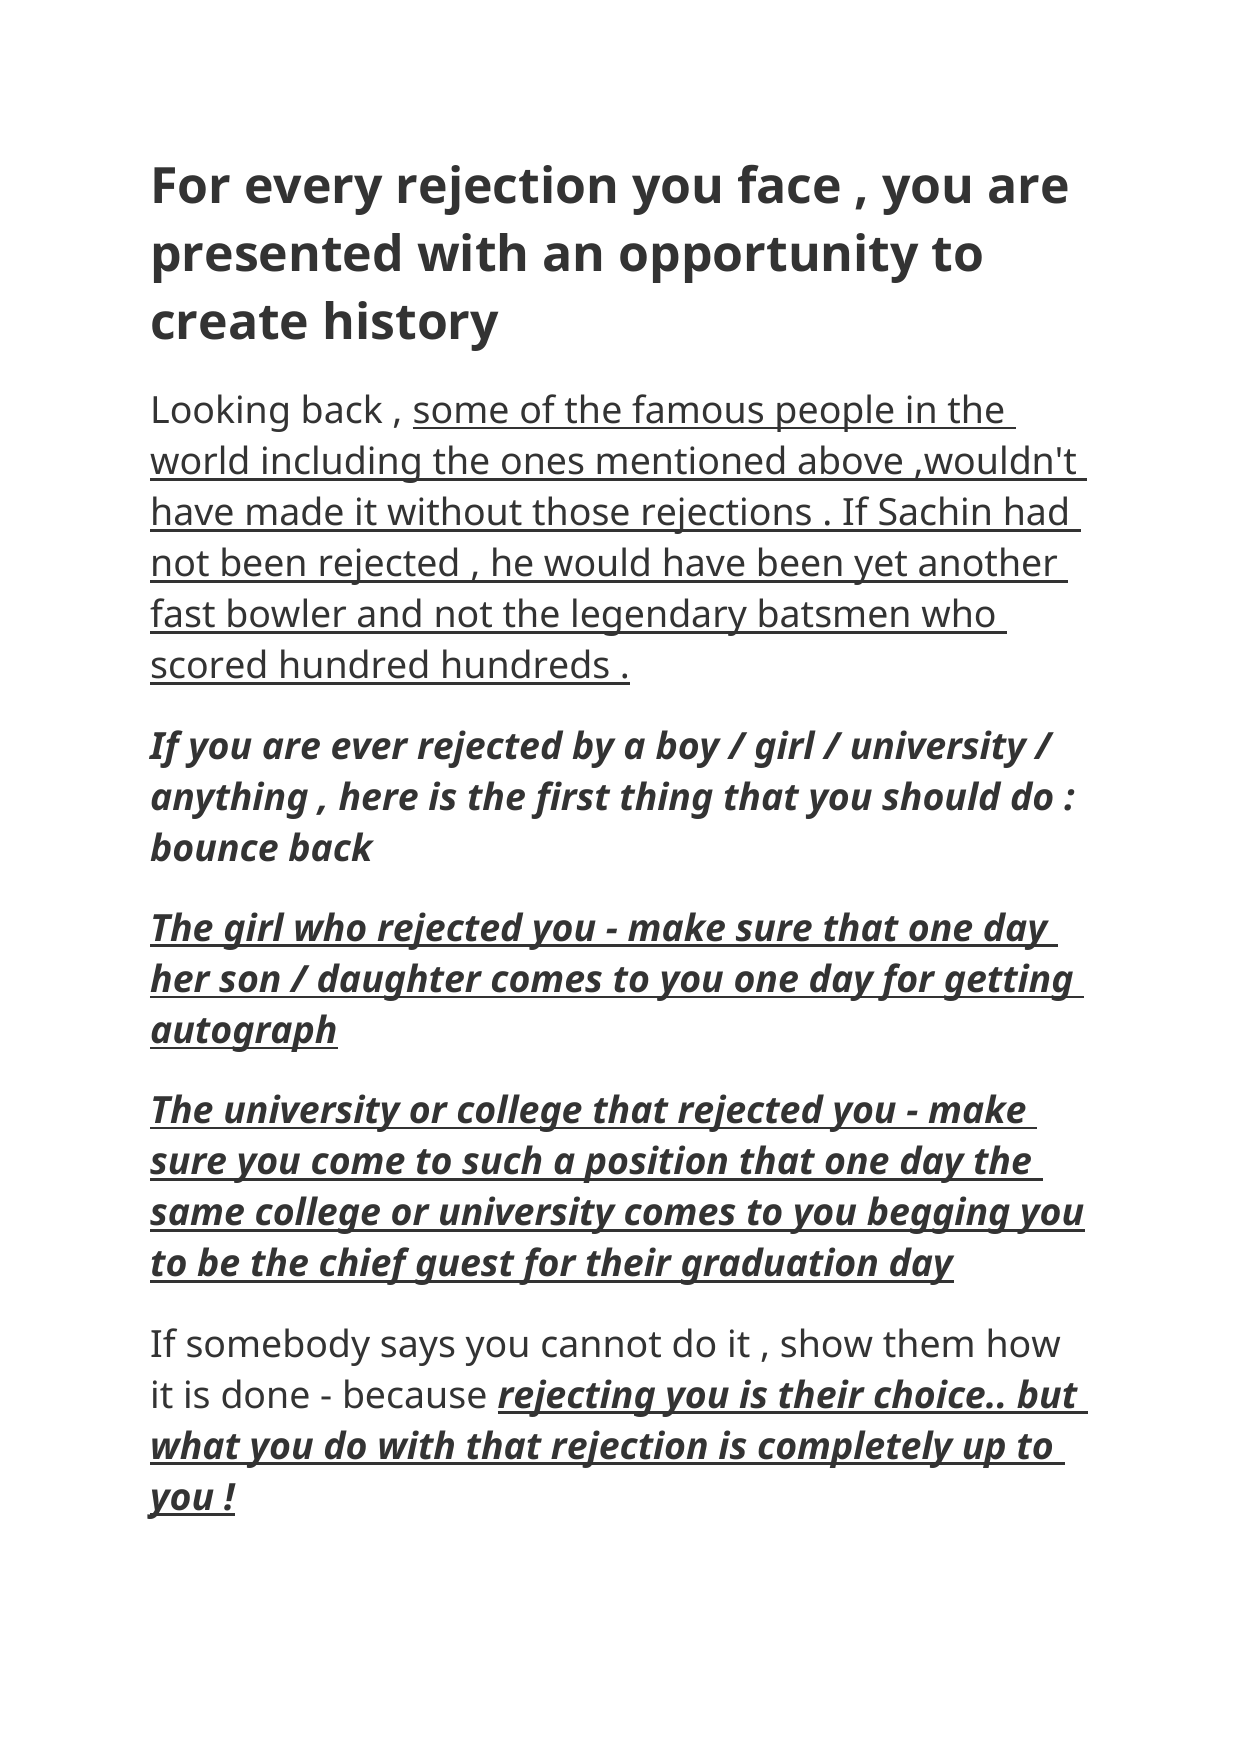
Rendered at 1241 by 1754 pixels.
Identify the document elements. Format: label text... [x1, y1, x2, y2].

text The girl who rejected you - make sure that one day her son / daughter comes to you one day for getting autograph [150, 901, 1090, 1054]
text The university or college that rejected you - make sure you come to such a position that one day the same college or university comes to you begging you to be the chief guest for their graduation day [150, 1083, 1090, 1288]
text If somebody says you cannot do it , show them how it is done - because rejecting you is their choice.. but what you do with that rejection is completely up to you ! [150, 1317, 1090, 1521]
text For every rejection you face , you are presented with an opportunity to create history [150, 150, 1090, 354]
text If you are ever rejected by a boy / girl / university / anything , here is the first thing that you should do : bounce back [150, 719, 1090, 872]
text Looking back , some of the famous people in the world including the ones mentioned above ,wouldn't have made it without those rejections . If Sachin had not been rejected , he would have been yet another fast bowler and not the legendary batsmen who scored hundred hundreds . [150, 383, 1090, 690]
